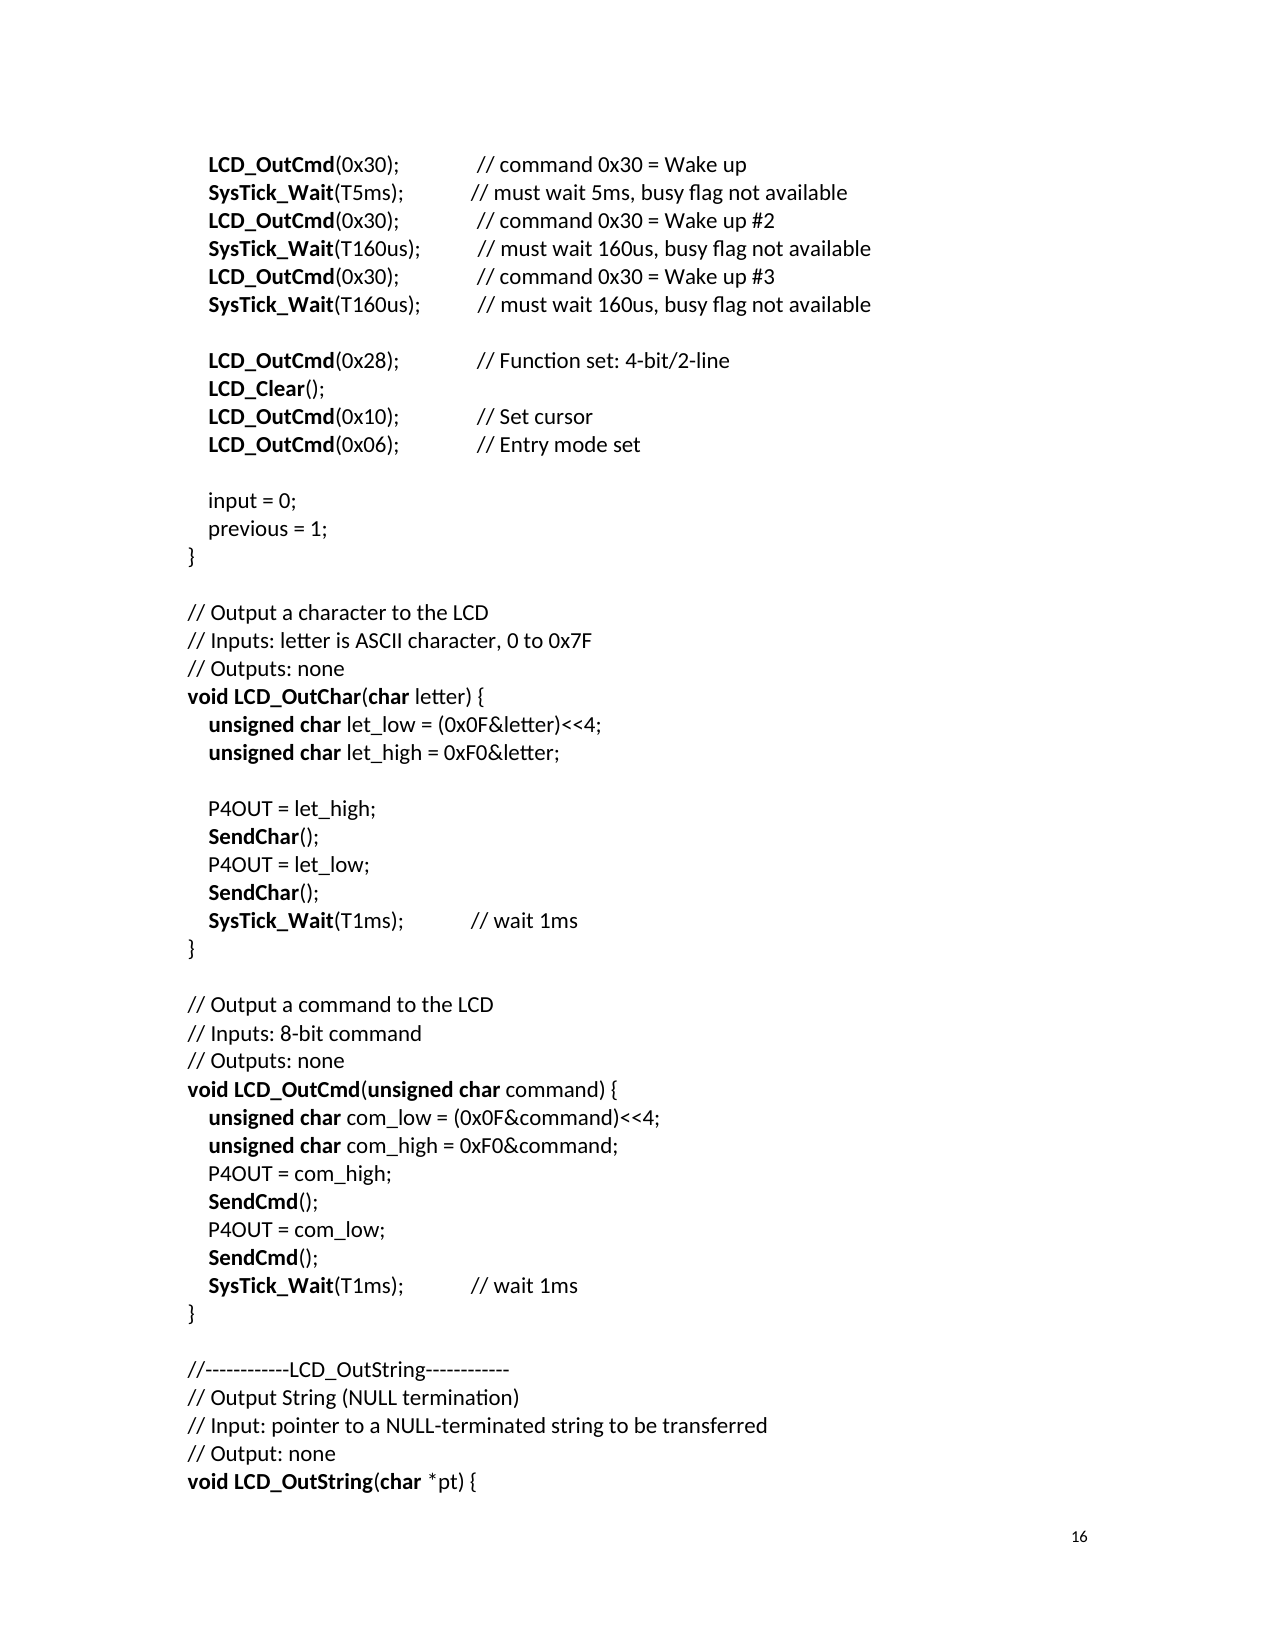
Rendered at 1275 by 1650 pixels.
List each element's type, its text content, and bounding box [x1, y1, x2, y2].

text } [187, 542, 1087, 570]
text P4OUT = let_low; [187, 851, 1087, 878]
text SysTick_Wait(T160us); // must wait 160us, busy flag not available [187, 290, 1087, 318]
text } [187, 1299, 1087, 1327]
text // Outputs: none [187, 654, 1087, 682]
text // Output: none [187, 1439, 1087, 1467]
text input = 0; [187, 486, 1087, 514]
text // Output a command to the LCD [187, 991, 1087, 1019]
text SendChar(); [187, 822, 1087, 851]
text LCD_OutCmd(0x30); // command 0x30 = Wake up [187, 150, 1087, 178]
text P4OUT = com_high; [187, 1159, 1087, 1187]
text } [187, 934, 1087, 963]
text LCD_OutCmd(0x10); // Set cursor [187, 402, 1087, 430]
text SendChar(); [187, 878, 1087, 907]
text unsigned char com_low = (0x0F&command)<<4; [187, 1103, 1087, 1131]
text SysTick_Wait(T1ms); // wait 1ms [187, 907, 1087, 934]
text LCD_OutCmd(0x30); // command 0x30 = Wake up #3 [187, 262, 1087, 290]
text SendCmd(); [187, 1243, 1087, 1271]
text // Output String (NULL termination) [187, 1383, 1087, 1411]
text LCD_OutCmd(0x30); // command 0x30 = Wake up #2 [187, 206, 1087, 234]
text //------------LCD_OutString------------ [187, 1355, 1087, 1383]
text unsigned char let_low = (0x0F&letter)<<4; [187, 710, 1087, 738]
text LCD_OutCmd(0x28); // Function set: 4-bit/2-line [187, 346, 1087, 374]
text SysTick_Wait(T5ms); // must wait 5ms, busy flag not available [187, 178, 1087, 206]
text P4OUT = com_low; [187, 1215, 1087, 1243]
text void LCD_OutCmd(unsigned char command) { [187, 1075, 1087, 1103]
text P4OUT = let_high; [187, 794, 1087, 822]
text // Output a character to the LCD [187, 598, 1087, 626]
text // Inputs: 8-bit command [187, 1019, 1087, 1047]
text // Input: pointer to a NULL-terminated string to be transferred [187, 1411, 1087, 1439]
text SendCmd(); [187, 1187, 1087, 1215]
text LCD_OutCmd(0x06); // Entry mode set [187, 430, 1087, 458]
text unsigned char let_high = 0xF0&letter; [187, 738, 1087, 766]
text // Outputs: none [187, 1047, 1087, 1075]
text LCD_Clear(); [187, 374, 1087, 402]
text void LCD_OutString(char *pt) { [187, 1467, 1087, 1495]
text unsigned char com_high = 0xF0&command; [187, 1131, 1087, 1159]
text void LCD_OutChar(char letter) { [187, 682, 1087, 710]
text previous = 1; [187, 514, 1087, 542]
text // Inputs: letter is ASCII character, 0 to 0x7F [187, 626, 1087, 654]
text SysTick_Wait(T1ms); // wait 1ms [187, 1271, 1087, 1299]
text SysTick_Wait(T160us); // must wait 160us, busy flag not available [187, 234, 1087, 262]
